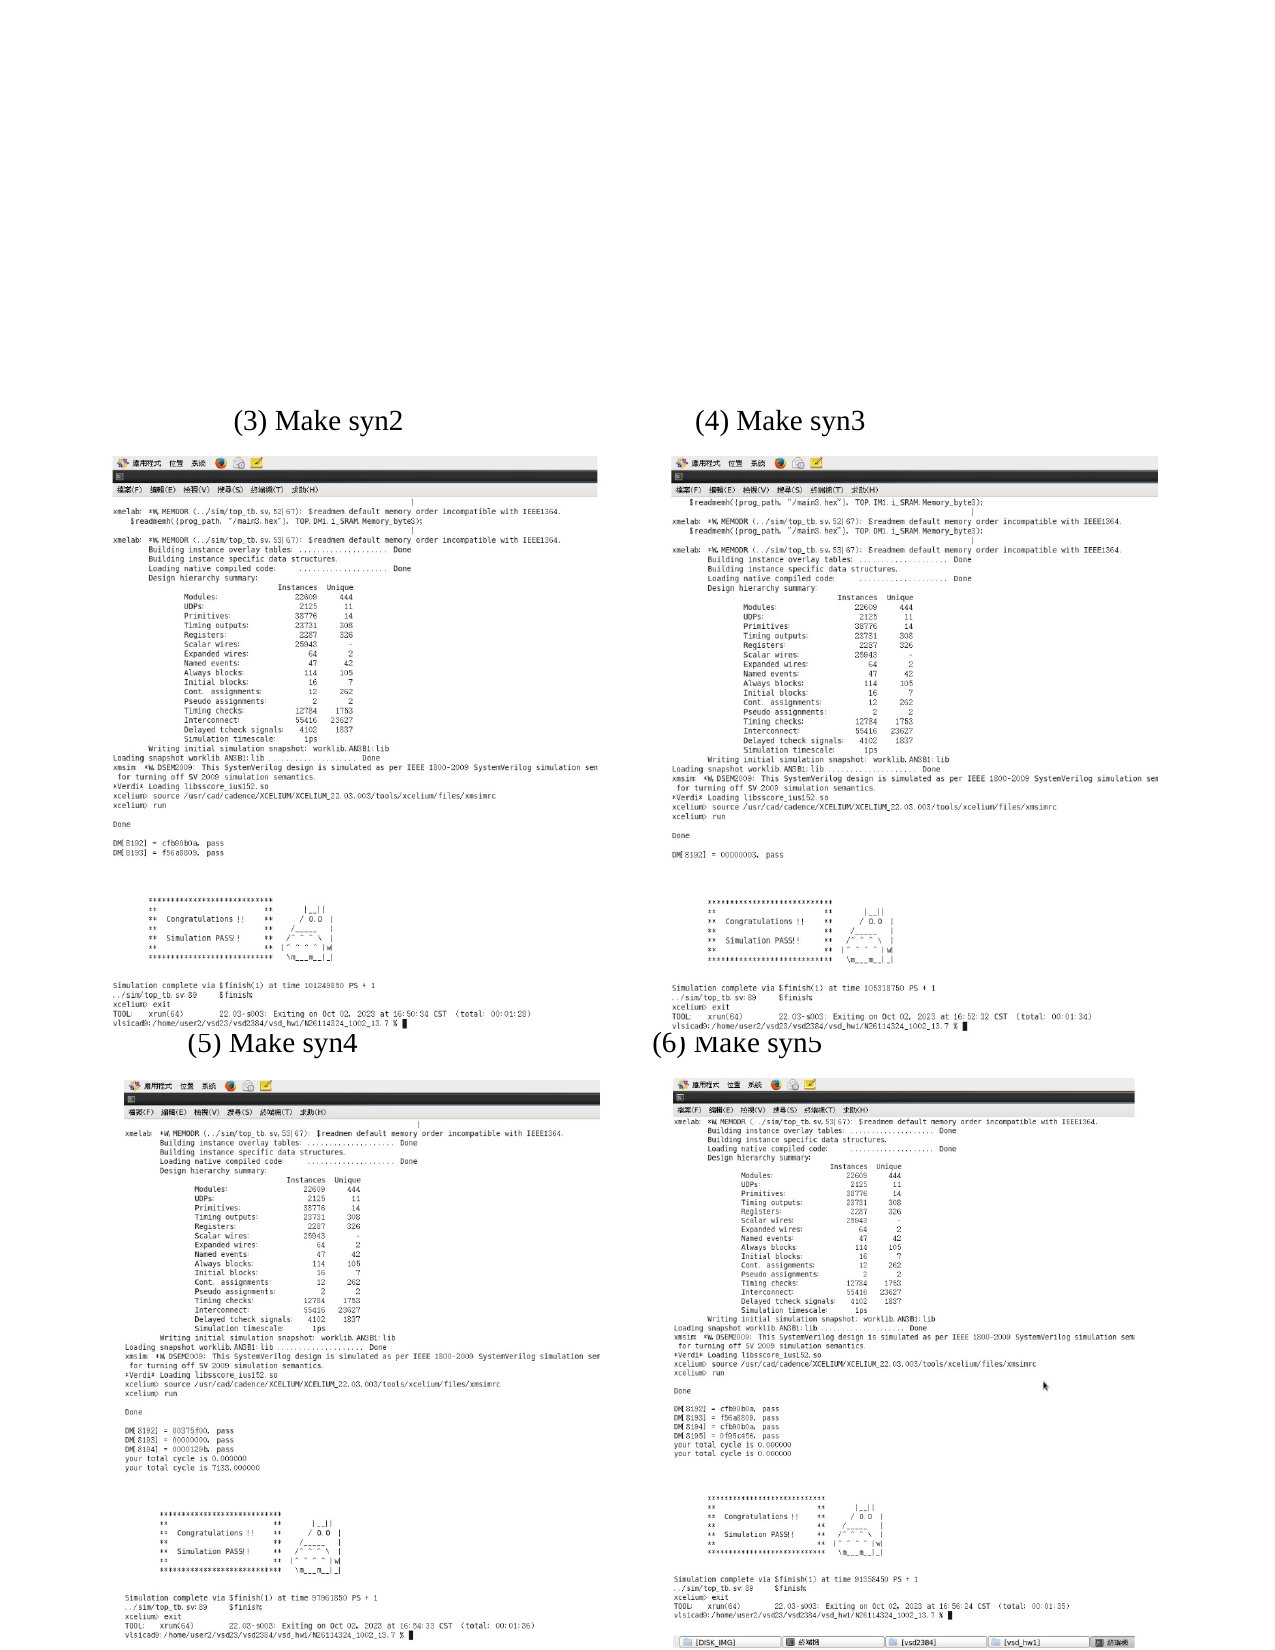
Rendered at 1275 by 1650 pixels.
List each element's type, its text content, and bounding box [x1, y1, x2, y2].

picture [671, 456, 1158, 1037]
picture [673, 1078, 1135, 1648]
picture [124, 1080, 600, 1647]
picture [112, 456, 598, 1034]
text (3) Make syn2 (4) Make syn3 [187, 403, 1087, 436]
text (5) Make syn4 (6) Make syn5 [191, 1025, 1087, 1058]
